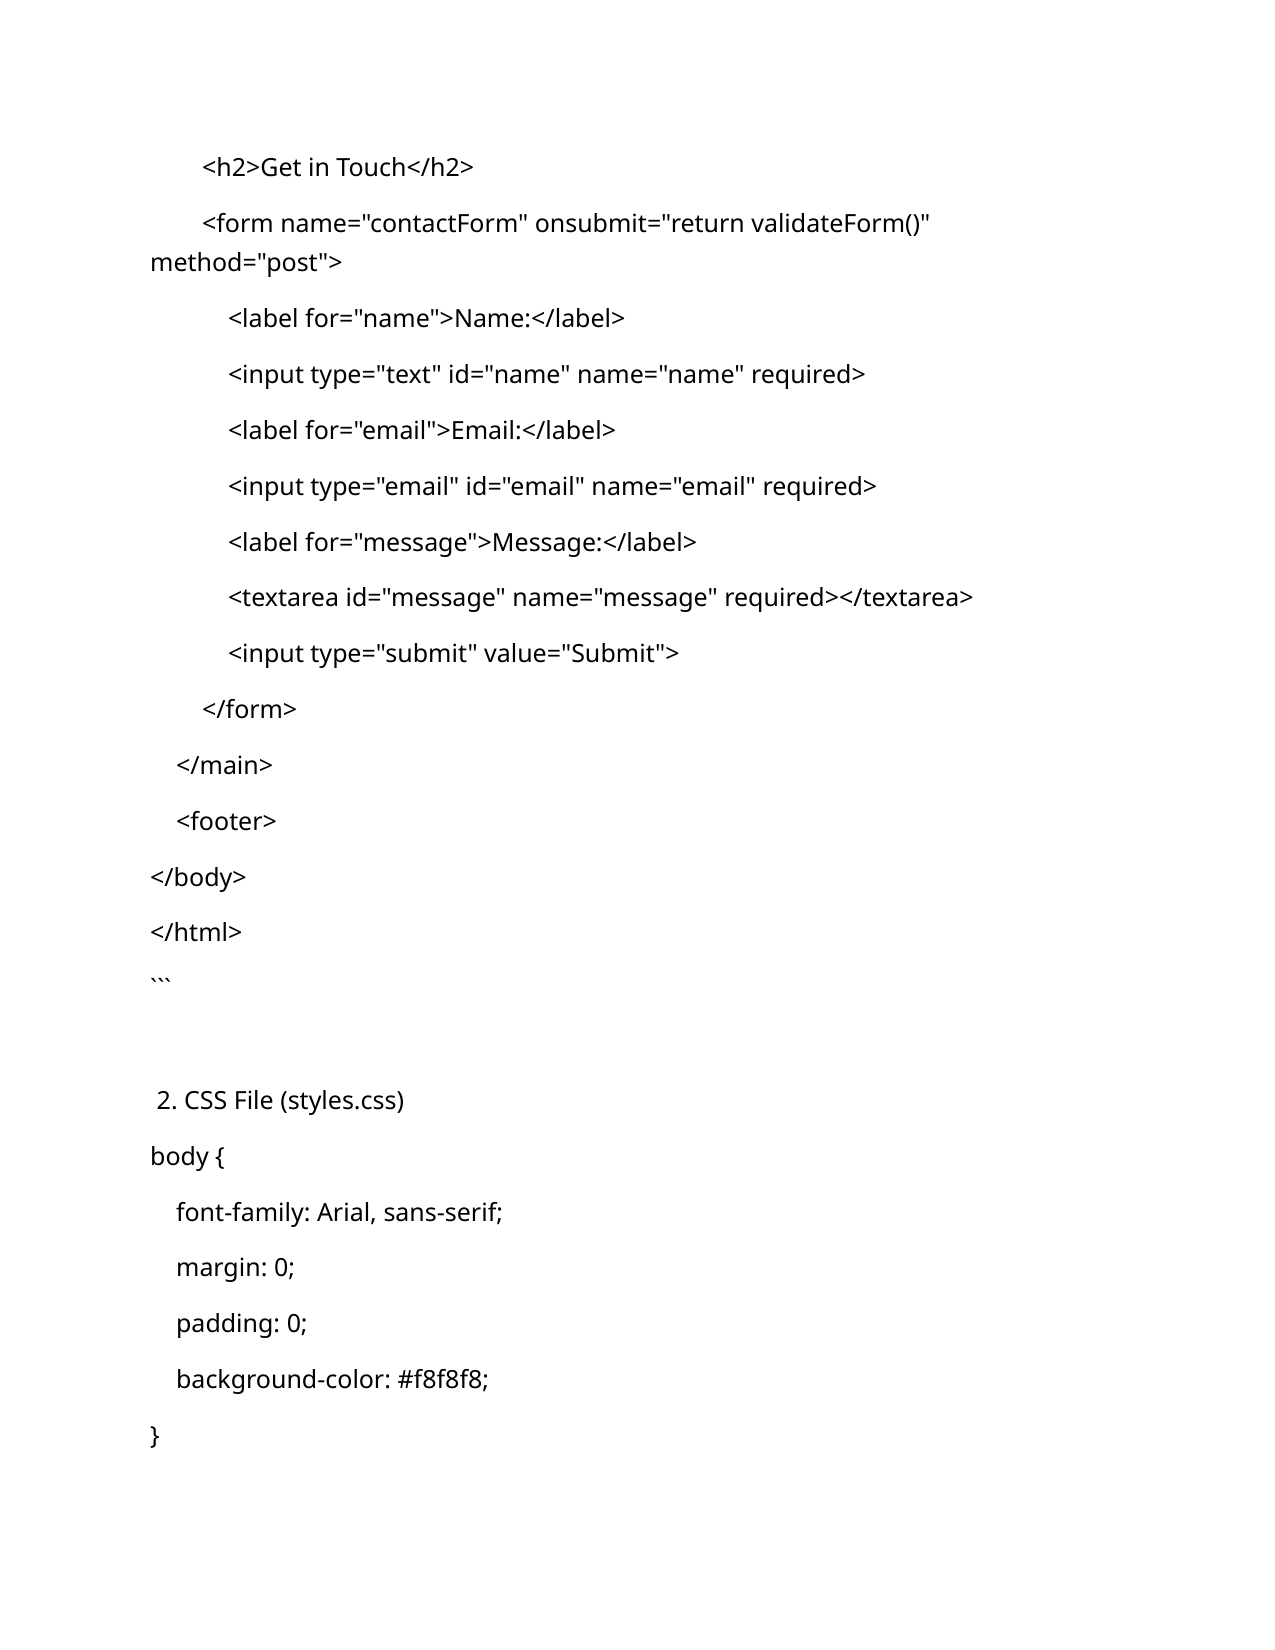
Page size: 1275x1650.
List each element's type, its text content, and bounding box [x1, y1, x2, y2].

text </form> [150, 692, 1125, 726]
text <footer> [150, 803, 1125, 837]
text <form name="contactForm" onsubmit="return validateForm()" method="post"> [150, 206, 1125, 279]
text </body> [150, 859, 1125, 893]
text background-color: #f8f8f8; [150, 1362, 1125, 1396]
text body { [150, 1138, 1125, 1172]
text </main> [150, 747, 1125, 782]
text <input type="text" id="name" name="name" required> [150, 357, 1125, 391]
text <label for="message">Message:</label> [150, 524, 1125, 558]
text <label for="name">Name:</label> [150, 301, 1125, 335]
text <label for="email">Email:</label> [150, 412, 1125, 447]
text </html> [150, 915, 1125, 949]
text <h2>Get in Touch</h2> [150, 150, 1125, 184]
text padding: 0; [150, 1306, 1125, 1340]
text 2. CSS File (styles.css) [150, 1082, 1125, 1117]
text ``` [150, 971, 1125, 1005]
text <textarea id="message" name="message" required></textarea> [150, 580, 1125, 614]
text <input type="email" id="email" name="email" required> [150, 468, 1125, 502]
text } [150, 1417, 1125, 1452]
text font-family: Arial, sans-serif; [150, 1194, 1125, 1228]
text <input type="submit" value="Submit"> [150, 636, 1125, 670]
text margin: 0; [150, 1250, 1125, 1284]
